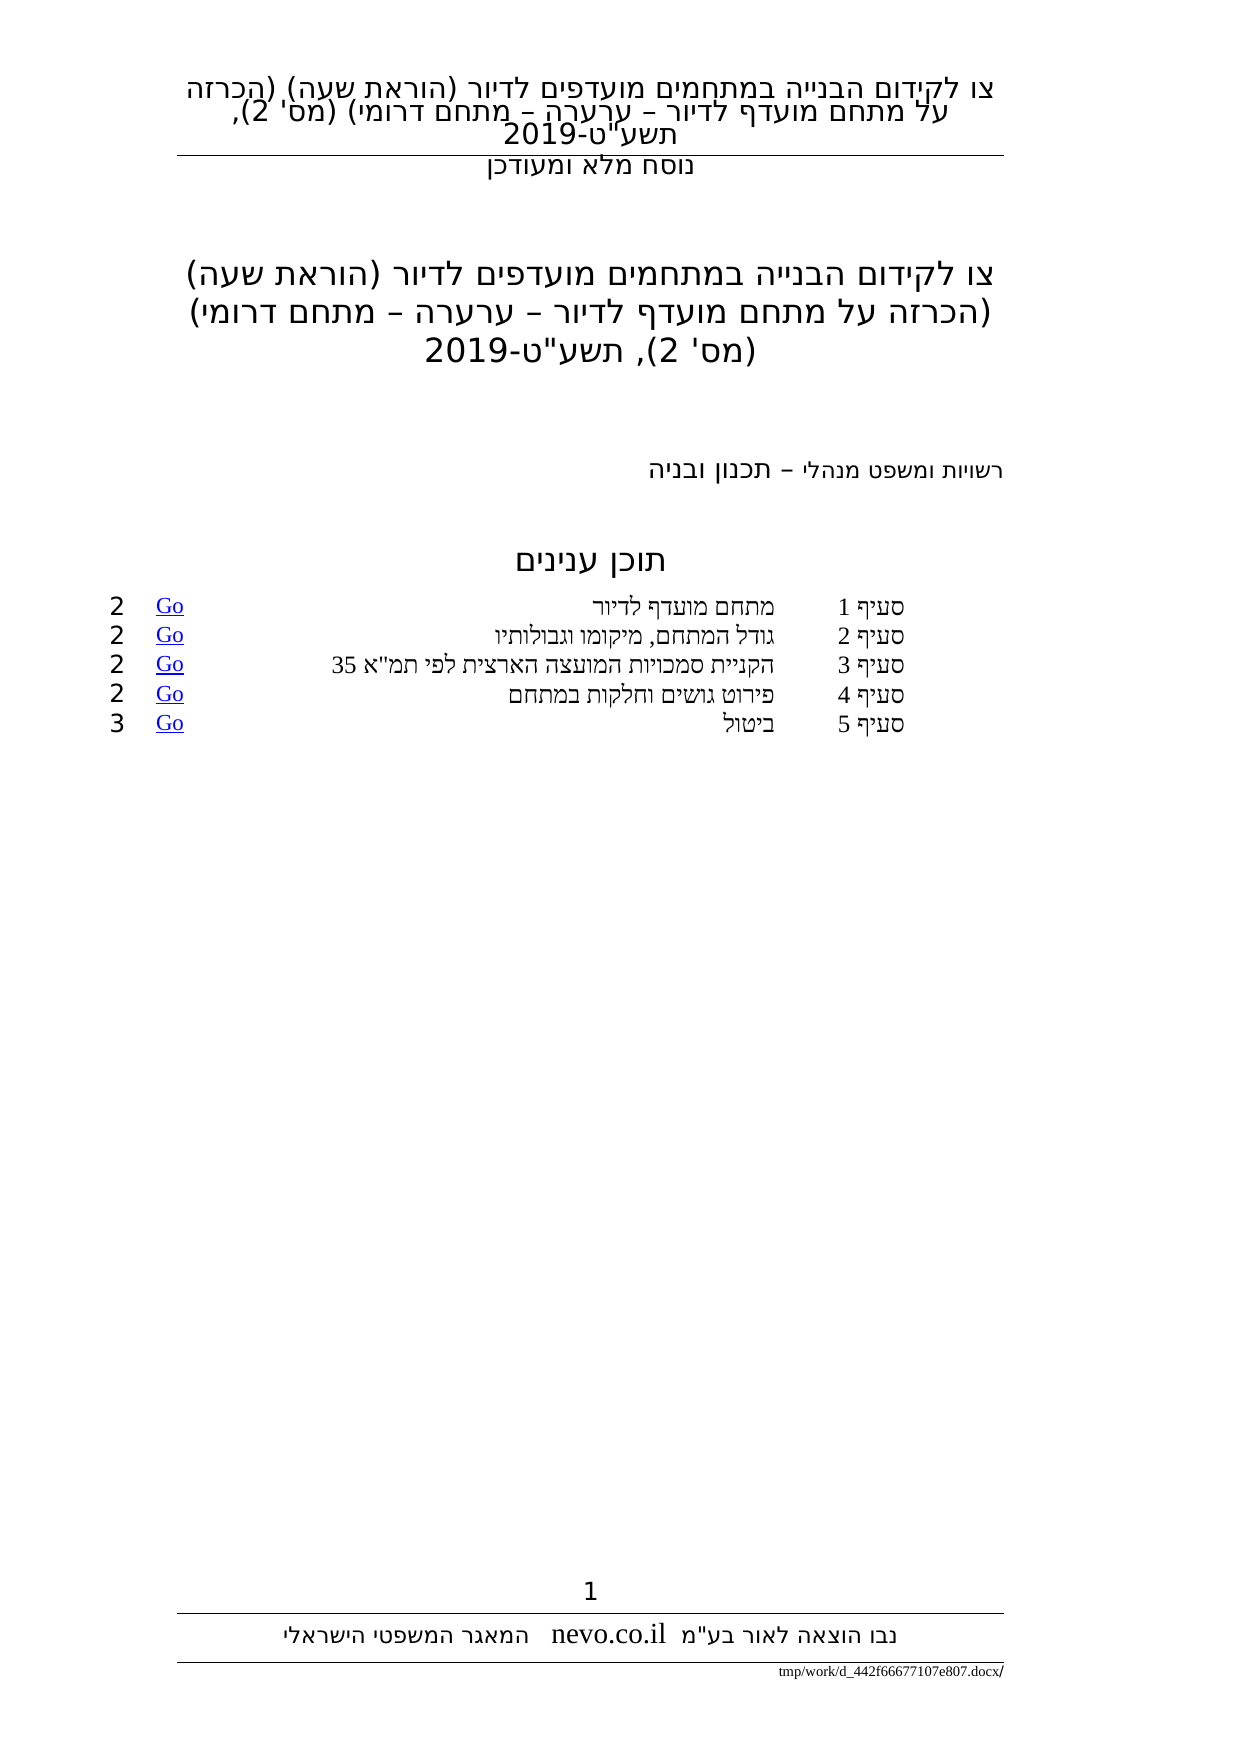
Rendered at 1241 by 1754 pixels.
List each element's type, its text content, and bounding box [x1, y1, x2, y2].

table_cell ביטול [195, 709, 786, 738]
text רשויות ומשפט מנהלי – תכנון ובניה [59, 453, 1004, 485]
table_header Go [136, 592, 195, 621]
table_header 2 [48, 592, 136, 621]
text תוכן ענינים [177, 541, 1004, 580]
table_cell גודל המתחם, מיקומו וגבולותיו [195, 621, 786, 651]
table_cell 2 [48, 709, 136, 738]
table_header סעיף 1 [786, 592, 916, 621]
table_header מתחם מועדף לדיור [195, 592, 786, 621]
text צו לקידום הבנייה במתחמים מועדפים לדיור (הוראת שעה) (הכרזה על מתחם מועדף לדיור – ערערה – מתחם דרומי) (מס' 2), תשע"ט-2019 [177, 254, 1004, 371]
table_cell Go [136, 709, 195, 738]
table_cell 2 [48, 680, 136, 709]
table_cell 2 [48, 621, 136, 651]
table_cell הקניית סמכויות המועצה הארצית לפי תמ"א 35 [195, 651, 786, 680]
table_cell Go [136, 680, 195, 709]
table_cell Go [136, 621, 195, 651]
table_cell סעיף 5 [786, 709, 916, 738]
table_cell סעיף 4 [786, 680, 916, 709]
table_cell פירוט גושים וחלקות במתחם [195, 680, 786, 709]
table_cell Go [136, 651, 195, 680]
table_cell סעיף 3 [786, 651, 916, 680]
table_cell סעיף 2 [786, 621, 916, 651]
table_cell 2 [48, 651, 136, 680]
